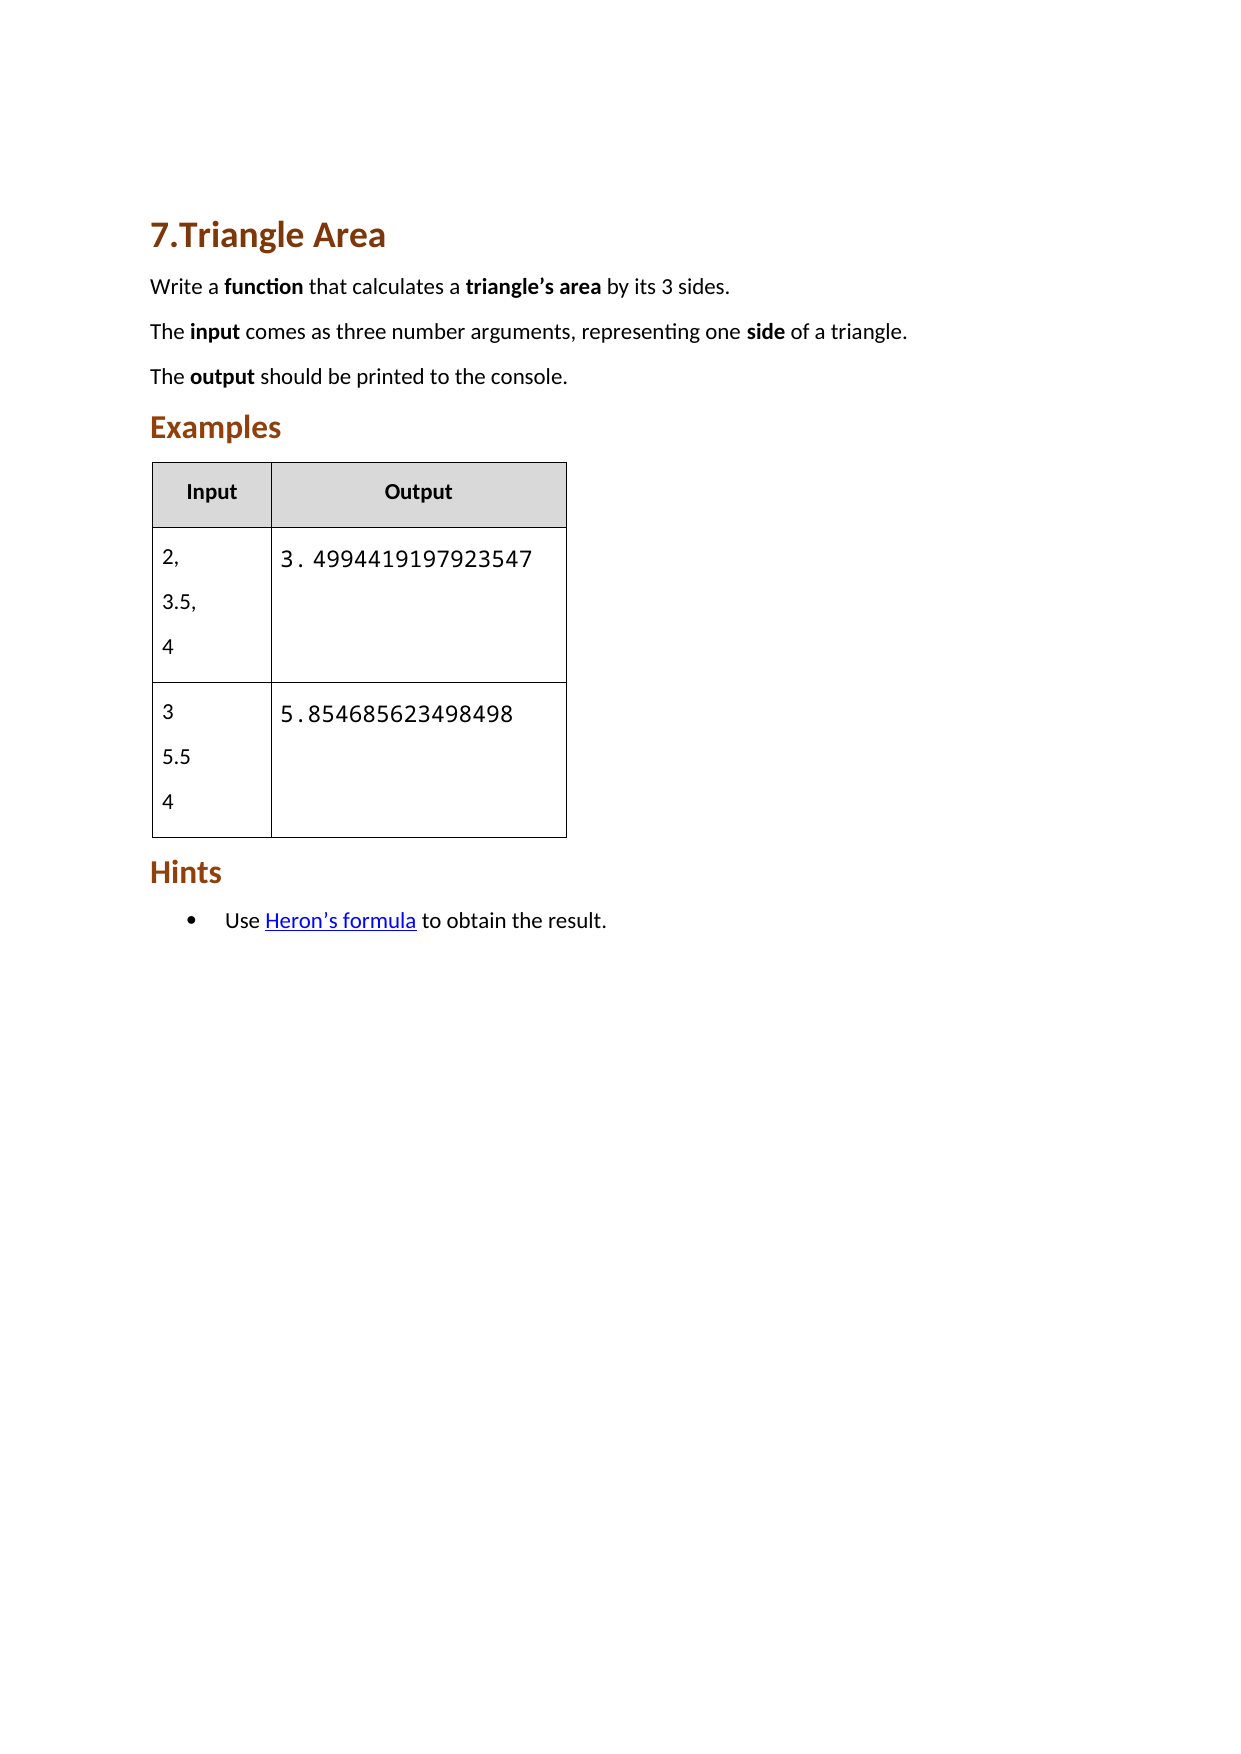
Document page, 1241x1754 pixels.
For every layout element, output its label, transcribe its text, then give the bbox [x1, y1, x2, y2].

text Hints [150, 851, 1090, 891]
table_cell 3. 4994419197923547 [272, 528, 566, 682]
table_cell 3 5.5 4 [153, 683, 271, 837]
text The input comes as three number arguments, representing one side of a triangle. [150, 317, 1090, 345]
table_header Input [153, 463, 271, 527]
table_header Output [272, 463, 566, 527]
text The output should be printed to the console. [150, 362, 1090, 390]
text 7.Triangle Area [150, 211, 1090, 257]
list Use Heron’s formula to obtain the result. [187, 906, 1090, 934]
table_cell 2, 3.5, 4 [153, 528, 271, 682]
text Examples [150, 406, 1090, 447]
text Write a function that calculates a triangle’s area by its 3 sides. [150, 272, 1090, 300]
table_cell 5.854685623498498 [272, 683, 566, 837]
